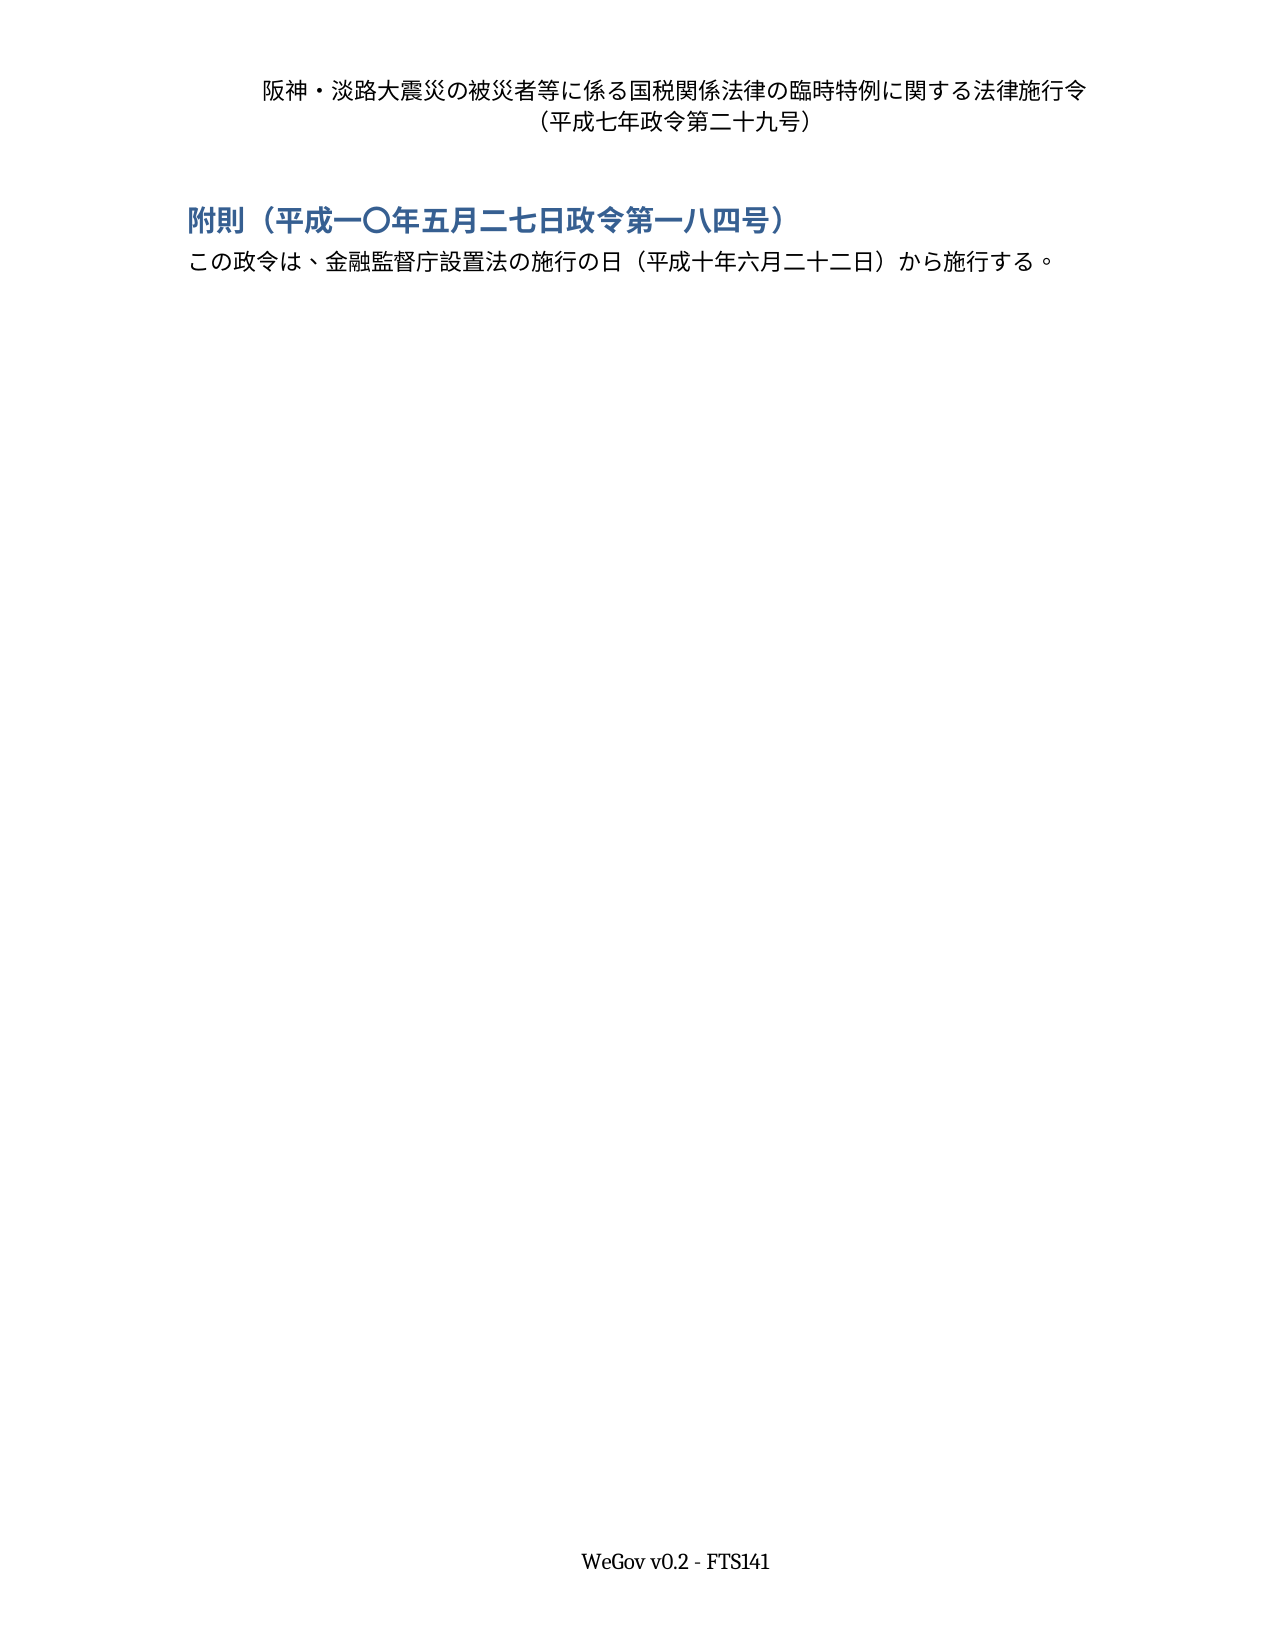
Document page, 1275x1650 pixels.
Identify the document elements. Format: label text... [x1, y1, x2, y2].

text この政令は、金融監督庁設置法の施行の日（平成十年六月二十二日）から施行する。 [187, 246, 1087, 277]
subtitle 附則（平成一〇年五月二七日政令第一八四号） [187, 200, 1087, 240]
